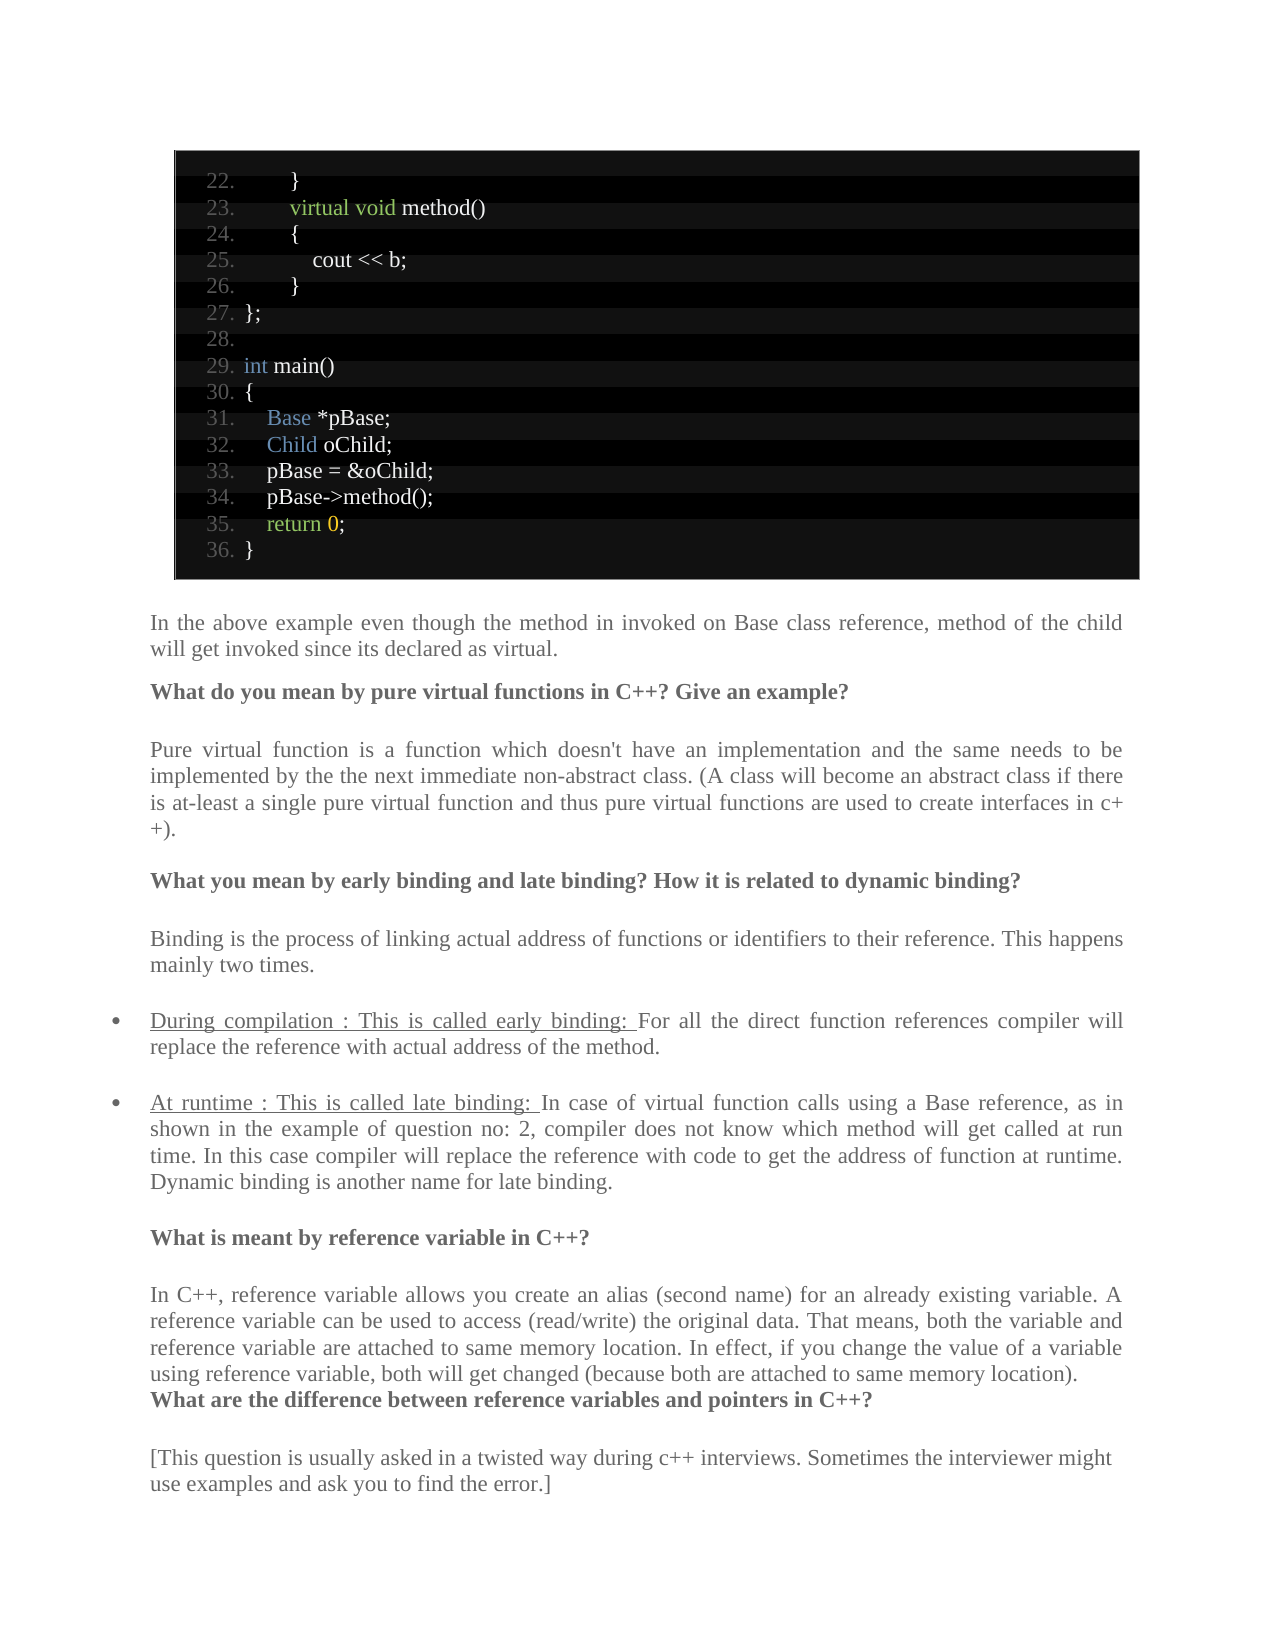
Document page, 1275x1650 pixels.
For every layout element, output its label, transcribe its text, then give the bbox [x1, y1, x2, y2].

list Base *pBase; [176, 387, 1139, 413]
text [This question is usually asked in a twisted way during c++ interviews. Sometimes the interviewer might use examples and ask you to find the error.] [150, 1444, 1125, 1497]
list }; [176, 282, 1139, 308]
text In C++, reference variable allows you create an alias (second name) for an already existing variable. A reference variable can be used to access (read/write) the original data. That means, both the variable and reference variable are attached to same memory location. In effect, if you change the value of a variable using reference variable, both will get changed (because both are attached to same memory location). [150, 1281, 1125, 1387]
list virtual void method() [176, 176, 1139, 203]
list return 0; [176, 493, 1139, 519]
list Child oChild; [176, 413, 1139, 440]
list At runtime : This is called late binding: In case of virtual function calls using a Base reference, as in shown in the example of question no: 2, compiler does not know which method will get called at run time. In this case compiler will replace the reference with code to get the address of function at runtime. Dynamic binding is another name for late binding. [112, 1089, 1125, 1194]
list { [176, 203, 1139, 229]
text Binding is the process of linking actual address of functions or identifiers to their reference. This happens mainly two times. [150, 925, 1125, 978]
list } [176, 519, 1139, 579]
list pBase = &oChild; [176, 440, 1139, 466]
list int main() [176, 334, 1139, 361]
text Pure virtual function is a function which doesn't have an implementation and the same needs to be implemented by the the next immediate non-abstract class. (A class will become an abstract class if there is at-least a single pure virtual function and thus pure virtual functions are used to create interfaces in c++). [150, 736, 1125, 841]
list cout << b; [176, 229, 1139, 255]
text What you mean by early binding and late binding? How it is related to dynamic binding? [150, 868, 1125, 894]
text In the above example even though the method in invoked on Base class reference, method of the child will get invoked since its declared as virtual. [150, 609, 1125, 662]
text What do you mean by pure virtual functions in C++? Give an example? [150, 678, 1125, 704]
list { [176, 361, 1139, 387]
list During compilation : This is called early binding: For all the direct function references compiler will replace the reference with actual address of the method. [112, 1007, 1125, 1060]
text What are the difference between reference variables and pointers in C++? [150, 1387, 1125, 1413]
text What is meant by reference variable in C++? [150, 1223, 1125, 1250]
list } [176, 151, 1139, 176]
list } [176, 255, 1139, 282]
list pBase->method(); [176, 466, 1139, 493]
